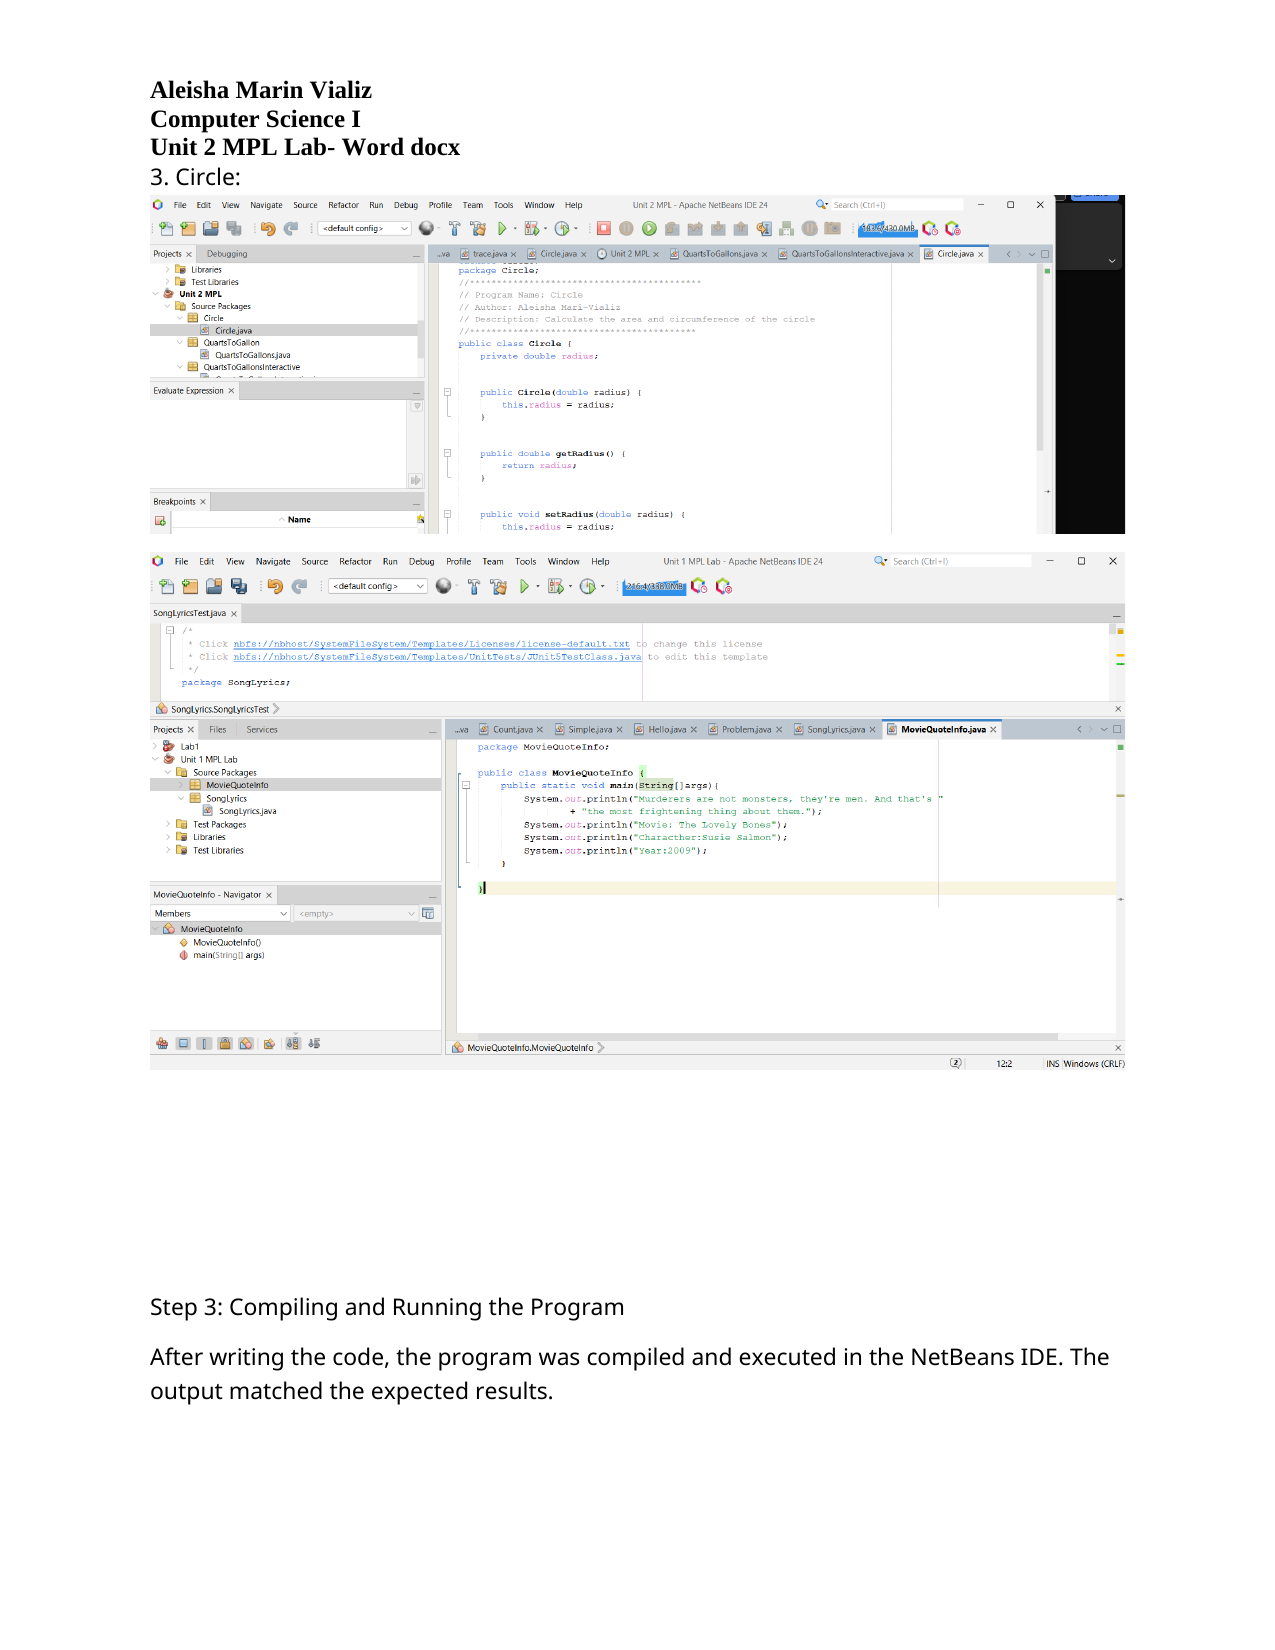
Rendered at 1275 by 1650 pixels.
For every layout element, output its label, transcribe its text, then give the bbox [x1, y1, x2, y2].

text Step 3: Compiling and Running the Program [150, 1291, 1125, 1322]
text 3. Circle: [150, 161, 1125, 195]
text After writing the code, the program was compiled and executed in the NetBeans IDE. The output matched the expected results. [150, 1341, 1125, 1406]
picture [150, 552, 1125, 1070]
picture [150, 195, 1125, 534]
